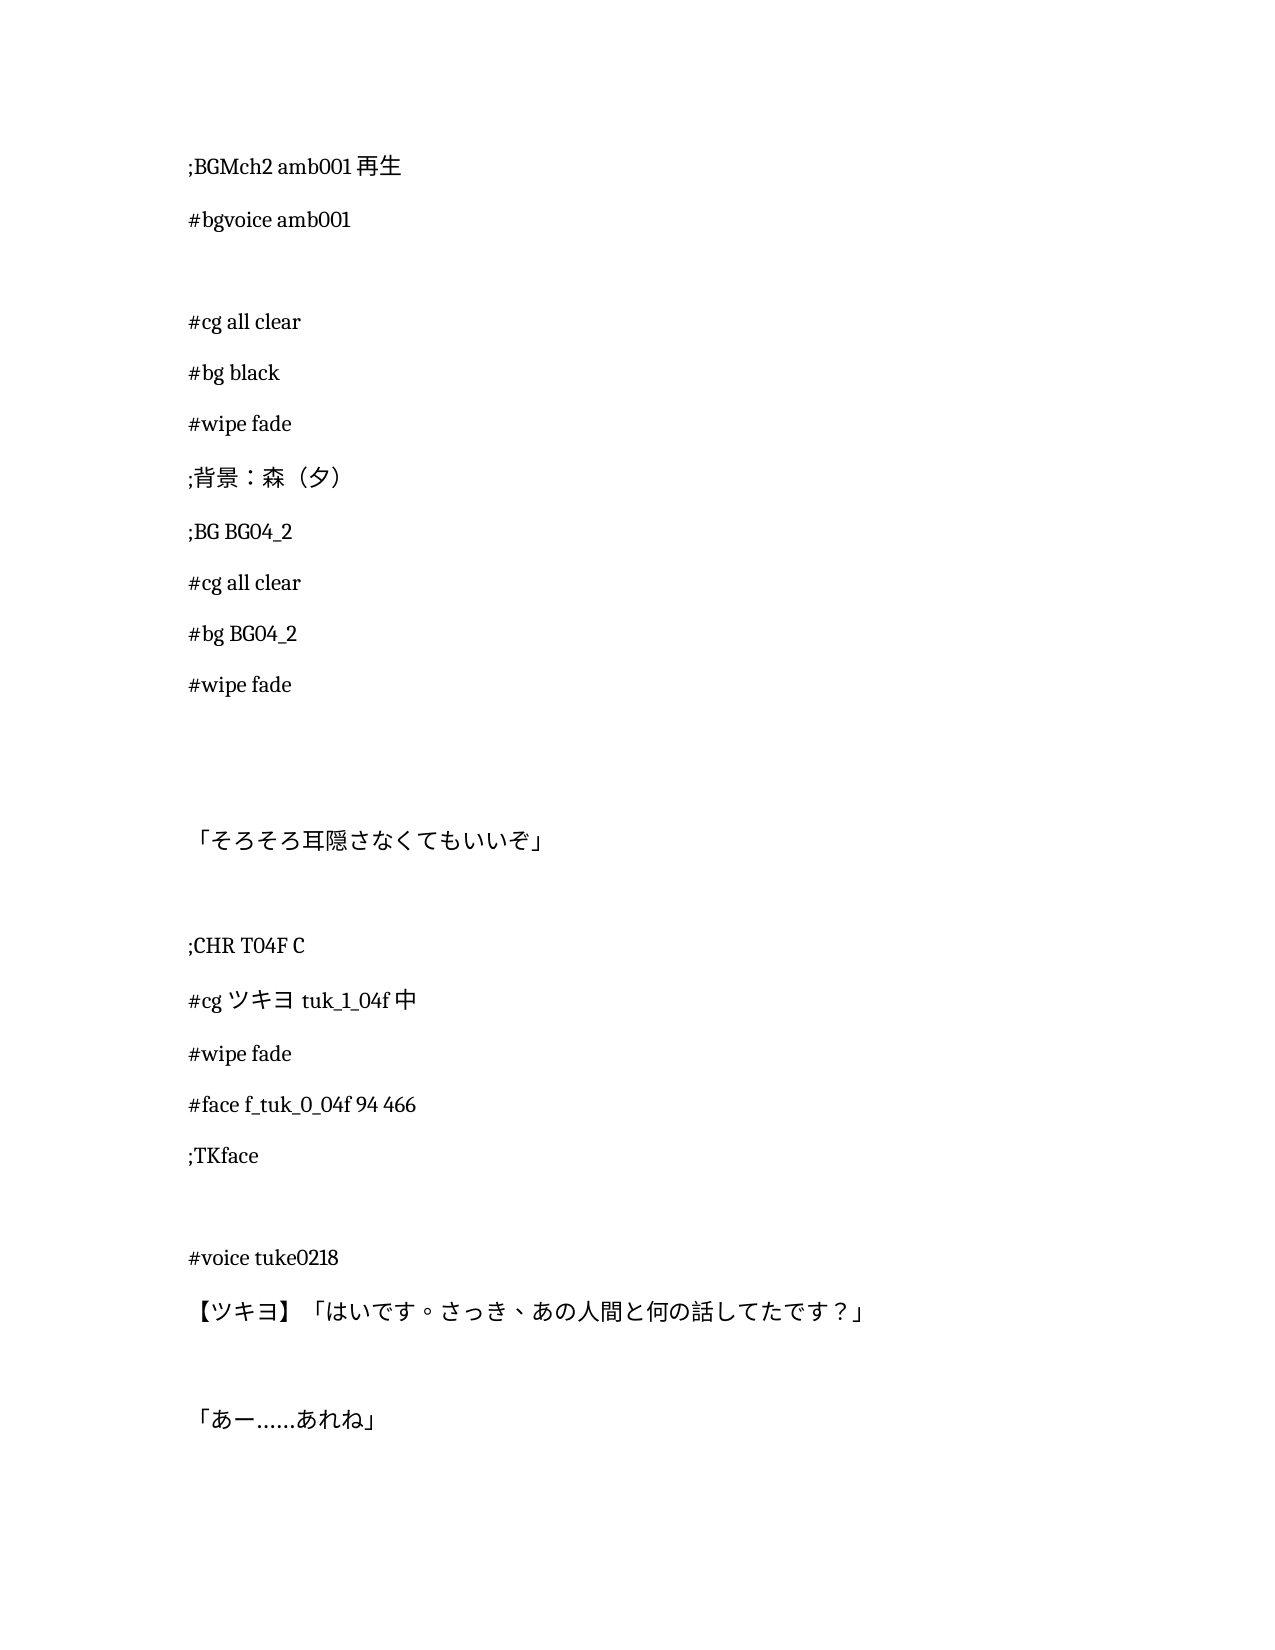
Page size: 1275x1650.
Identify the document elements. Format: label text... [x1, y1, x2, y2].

text #cg ツキヨ tuk_1_04f 中 [187, 984, 1087, 1015]
text #wipe fade [187, 411, 1087, 437]
text #face f_tuk_0_04f 94 466 [187, 1092, 1087, 1118]
text #cg all clear [187, 309, 1087, 335]
text 【ツキヨ】「はいです。さっき、あの人間と何の話してたです？」 [187, 1296, 1087, 1327]
text ;TKface [187, 1143, 1087, 1169]
text ;背景：森（夕） [187, 462, 1087, 493]
text 「あー……あれね」 [187, 1404, 1087, 1435]
text #bg BG04_2 [187, 621, 1087, 647]
text #bgvoice amb001 [187, 207, 1087, 233]
text ;CHR T04F C [187, 933, 1087, 959]
text ;BG BG04_2 [187, 519, 1087, 545]
text #wipe fade [187, 672, 1087, 698]
text #wipe fade [187, 1041, 1087, 1067]
text ;BGMch2 amb001 再生 [187, 150, 1087, 181]
text #bg black [187, 360, 1087, 386]
text 「そろそろ耳隠さなくてもいいぞ」 [187, 825, 1087, 856]
text #voice tuke0218 [187, 1245, 1087, 1271]
text #cg all clear [187, 570, 1087, 596]
